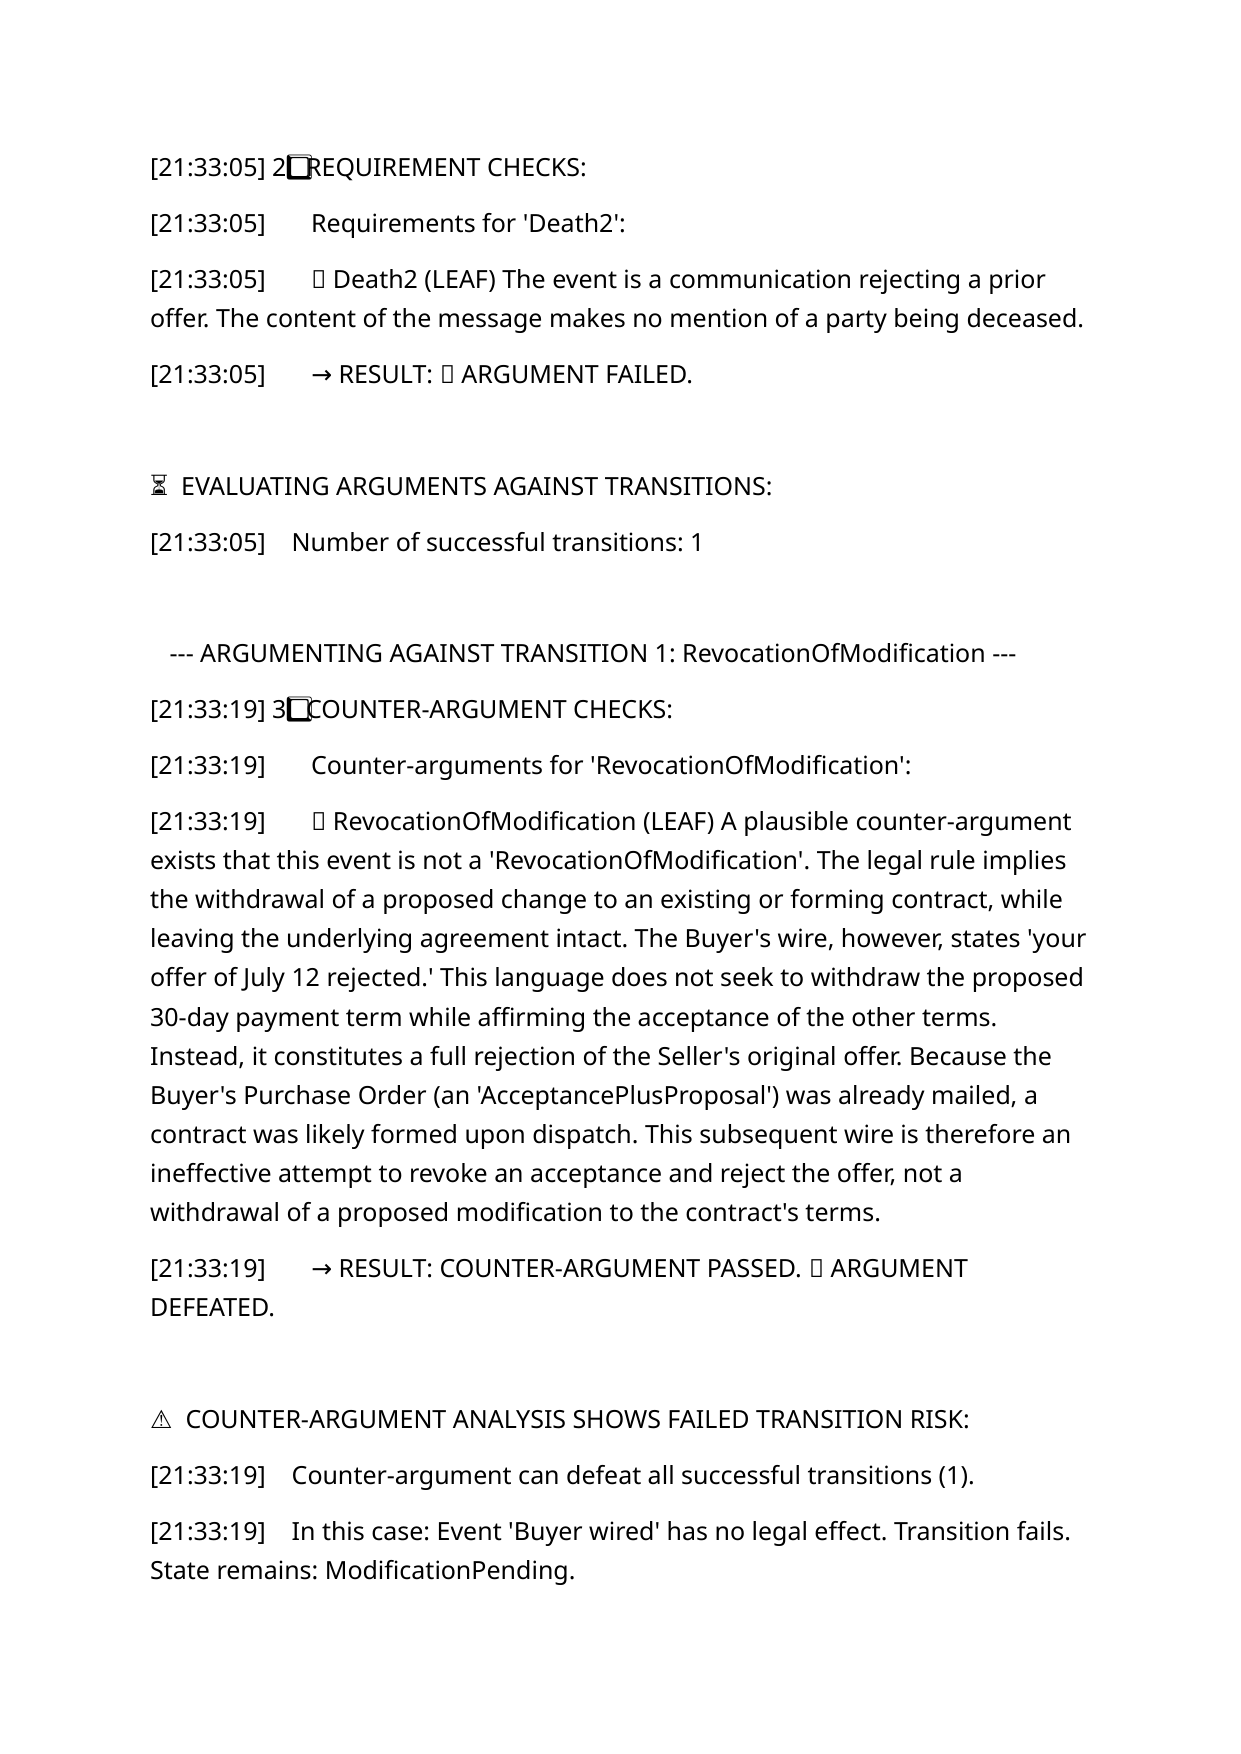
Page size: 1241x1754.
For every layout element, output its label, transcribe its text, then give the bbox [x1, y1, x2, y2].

text ⚠️ COUNTER-ARGUMENT ANALYSIS SHOWS FAILED TRANSITION RISK: [150, 1402, 1090, 1436]
text [21:33:05] Requirements for 'Death2': [150, 206, 1090, 240]
text [21:33:19] In this case: Event 'Buyer wired' has no legal effect. Transition fails. State remains: ModificationPending. [150, 1513, 1090, 1587]
text [21:33:19] → RESULT: COUNTER-ARGUMENT PASSED. ❌ ARGUMENT DEFEATED. [150, 1251, 1090, 1324]
text [21:33:19] 🔴 RevocationOfModification (LEAF) A plausible counter-argument exists that this event is not a 'RevocationOfModification'. The legal rule implies the withdrawal of a proposed change to an existing or forming contract, while leaving the underlying agreement intact. The Buyer's wire, however, states 'your offer of July 12 rejected.' This language does not seek to withdraw the proposed 30-day payment term while affirming the acceptance of the other terms. Instead, it constitutes a full rejection of the Seller's original offer. Because the Buyer's Purchase Order (an 'AcceptancePlusProposal') was already mailed, a contract was likely formed upon dispatch. This subsequent wire is therefore an ineffective attempt to revoke an acceptance and reject the offer, not a withdrawal of a proposed modification to the contract's terms. [150, 803, 1090, 1229]
text [21:33:05] → RESULT: ❌ ARGUMENT FAILED. [150, 357, 1090, 391]
text [21:33:19] Counter-arguments for 'RevocationOfModification': [150, 747, 1090, 782]
text ⏳ EVALUATING ARGUMENTS AGAINST TRANSITIONS: [150, 468, 1090, 502]
text [21:33:05] 2️⃣ REQUIREMENT CHECKS: [150, 150, 1090, 184]
text [21:33:05] Number of successful transitions: 1 [150, 524, 1090, 558]
text [21:33:19] 3️⃣ COUNTER-ARGUMENT CHECKS: [150, 692, 1090, 726]
text [21:33:19] Counter-argument can defeat all successful transitions (1). [150, 1457, 1090, 1492]
text --- ARGUMENTING AGAINST TRANSITION 1: RevocationOfModification --- [150, 636, 1090, 670]
text [21:33:05] 🔴 Death2 (LEAF) The event is a communication rejecting a prior offer. The content of the message makes no mention of a party being deceased. [150, 262, 1090, 335]
